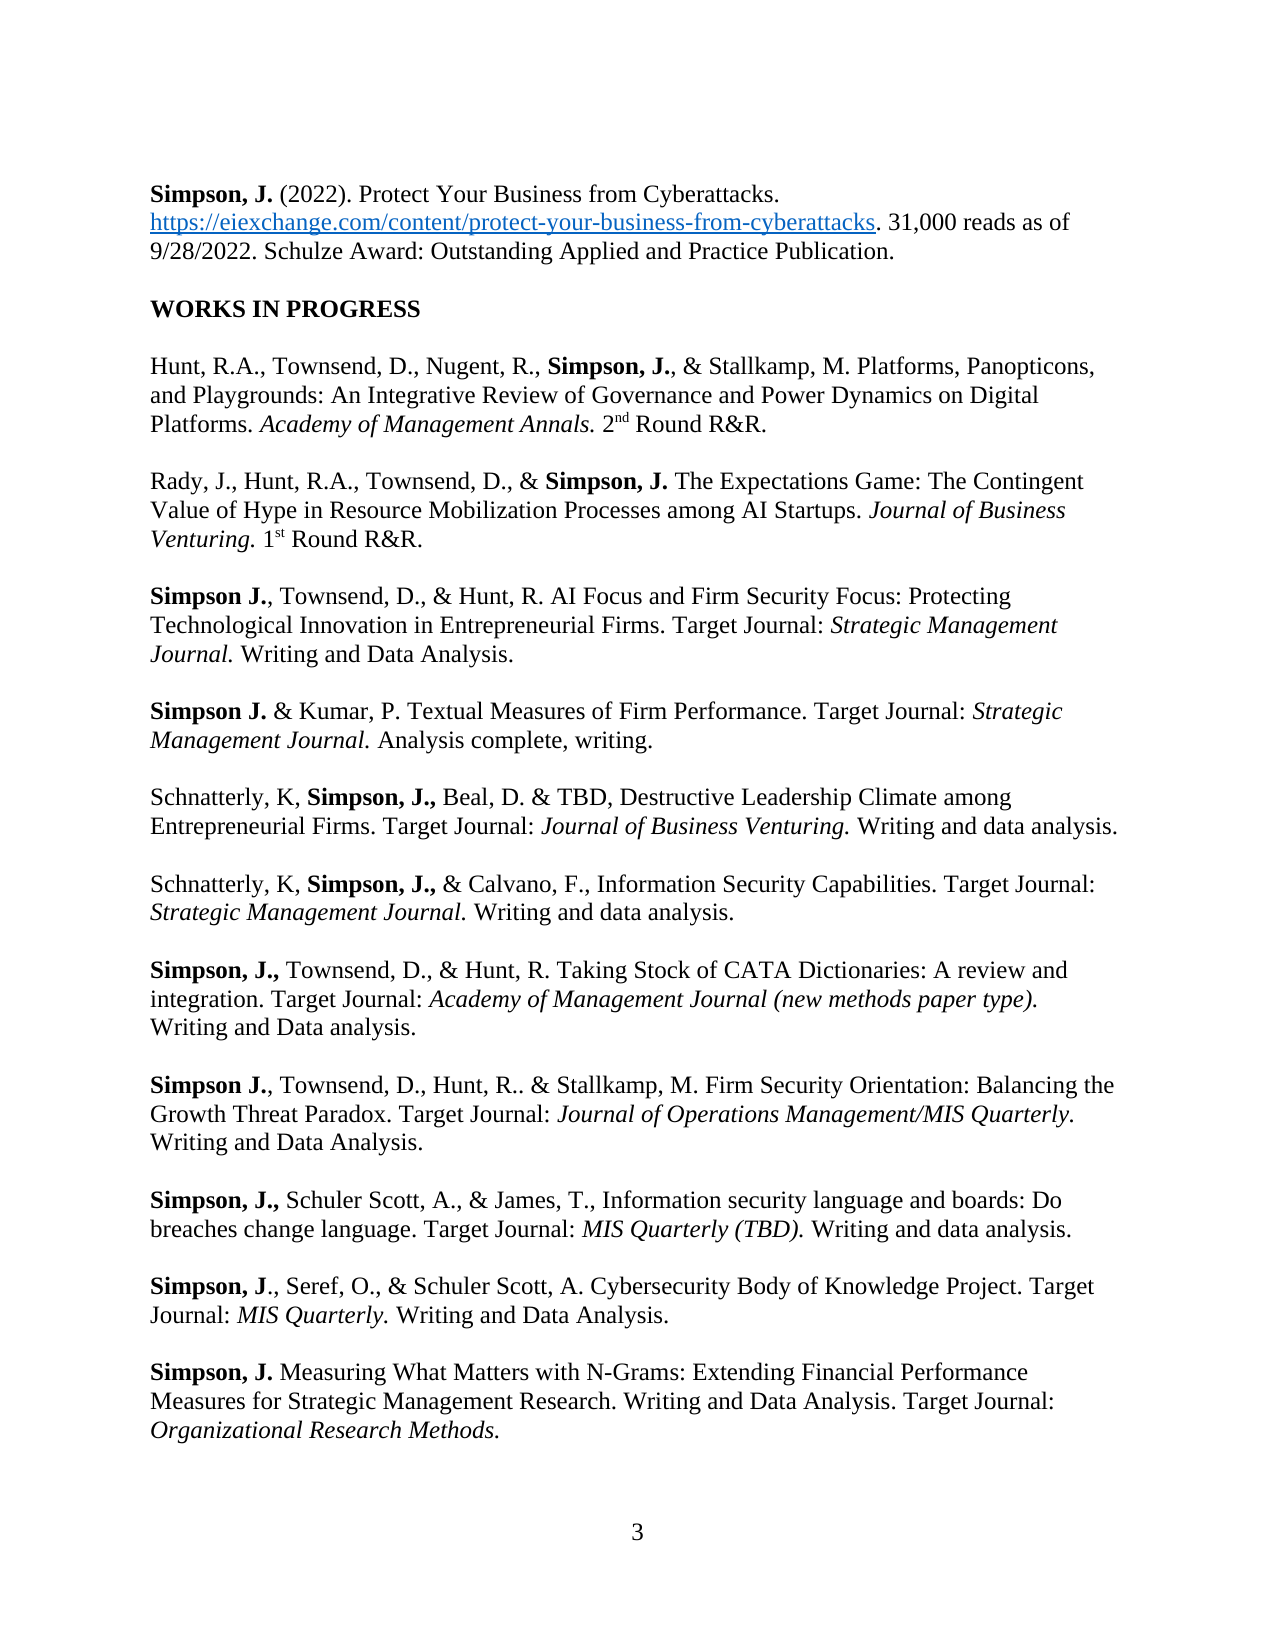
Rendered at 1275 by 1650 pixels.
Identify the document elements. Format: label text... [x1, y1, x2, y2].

text Simpson, J., Seref, O., & Schuler Scott, A. Cybersecurity Body of Knowledge Project. Target Journal: MIS Quarterly. Writing and Data Analysis. [150, 1271, 1125, 1329]
text Simpson J., Townsend, D., & Hunt, R. AI Focus and Firm Security Focus: Protecting Technological Innovation in Entrepreneurial Firms. Target Journal: Strategic Management Journal. Writing and Data Analysis. [150, 581, 1125, 667]
text Rady, J., Hunt, R.A., Townsend, D., & Simpson, J. The Expectations Game: The Contingent Value of Hype in Resource Mobilization Processes among AI Startups. Journal of Business Venturing. 1st Round R&R. [150, 466, 1125, 552]
text Simpson J. & Kumar, P. Textual Measures of Firm Performance. Target Journal: Strategic Management Journal. Analysis complete, writing. [150, 696, 1125, 754]
text Hunt, R.A., Townsend, D., Nugent, R., Simpson, J., & Stallkamp, M. Platforms, Panopticons, and Playgrounds: An Integrative Review of Governance and Power Dynamics on Digital Platforms. Academy of Management Annals. 2nd Round R&R. [150, 351, 1125, 437]
text Simpson, J. (2022). Protect Your Business from Cyberattacks. https://eiexchange.com/content/protect-your-business-from-cyberattacks. 31,000 reads as of 9/28/2022. Schulze Award: Outstanding Applied and Practice Publication. [150, 179, 1125, 265]
text Schnatterly, K, Simpson, J., & Calvano, F., Information Security Capabilities. Target Journal: Strategic Management Journal. Writing and data analysis. [150, 869, 1125, 926]
text Simpson, J., Schuler Scott, A., & James, T., Information security language and boards: Do breaches change language. Target Journal: MIS Quarterly (TBD). Writing and data analysis. [150, 1185, 1125, 1242]
text WORKS IN PROGRESS [150, 294, 1125, 322]
text Simpson, J. Measuring What Matters with N-Grams: Extending Financial Performance Measures for Strategic Management Research. Writing and Data Analysis. Target Journal: Organizational Research Methods. [150, 1357, 1125, 1444]
text Simpson, J., Townsend, D., & Hunt, R. Taking Stock of CATA Dictionaries: A review and integration. Target Journal: Academy of Management Journal (new methods paper type). Writing and Data analysis. [150, 955, 1125, 1041]
text Schnatterly, K, Simpson, J., Beal, D. & TBD, Destructive Leadership Climate among Entrepreneurial Firms. Target Journal: Journal of Business Venturing. Writing and data analysis. [150, 782, 1125, 840]
text Simpson J., Townsend, D., Hunt, R.. & Stallkamp, M. Firm Security Orientation: Balancing the Growth Threat Paradox. Target Journal: Journal of Operations Management/MIS Quarterly. Writing and Data Analysis. [150, 1070, 1125, 1156]
